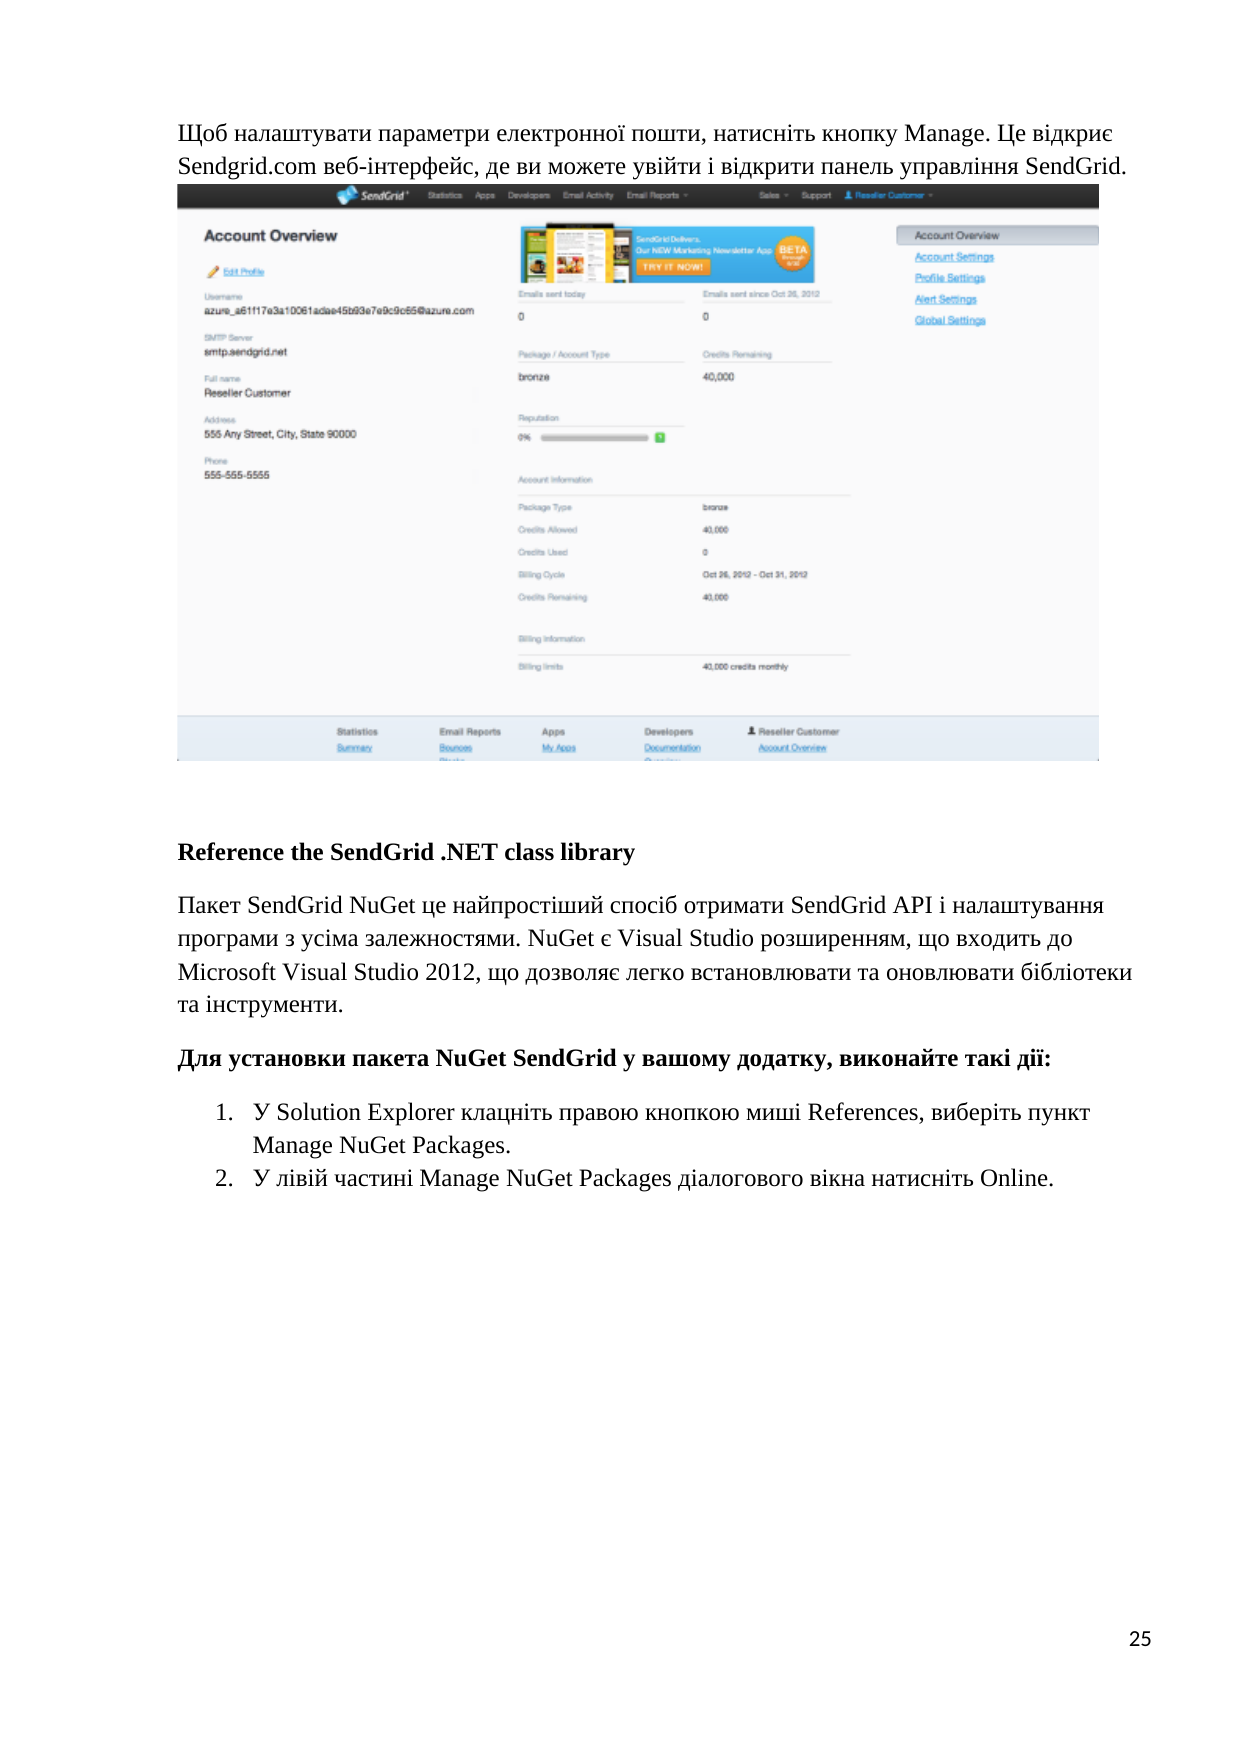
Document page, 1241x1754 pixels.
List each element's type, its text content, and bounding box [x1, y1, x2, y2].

list У Solution Explorer клацніть правою кнопкою миші References, виберіть пункт Manage NuGet Packages. [215, 1097, 1152, 1159]
text Для установки пакета NuGet SendGrid у вашому додатку, виконайте такі дії: [177, 1043, 1152, 1072]
text Reference the SendGrid .NET class library [177, 837, 1152, 865]
picture [177, 184, 1099, 761]
list У лівій частині Manage NuGet Packages діалогового вікна натисніть Online. [215, 1163, 1152, 1192]
text Пакет SendGrid NuGet це найпростіший спосіб отримати SendGrid API і налаштування програми з усіма залежностями. NuGet є Visual Studio розширенням, що входить до Microsoft Visual Studio 2012, що дозволяє легко встановлювати та оновлювати бібліотеки та інструменти. [177, 891, 1152, 1018]
